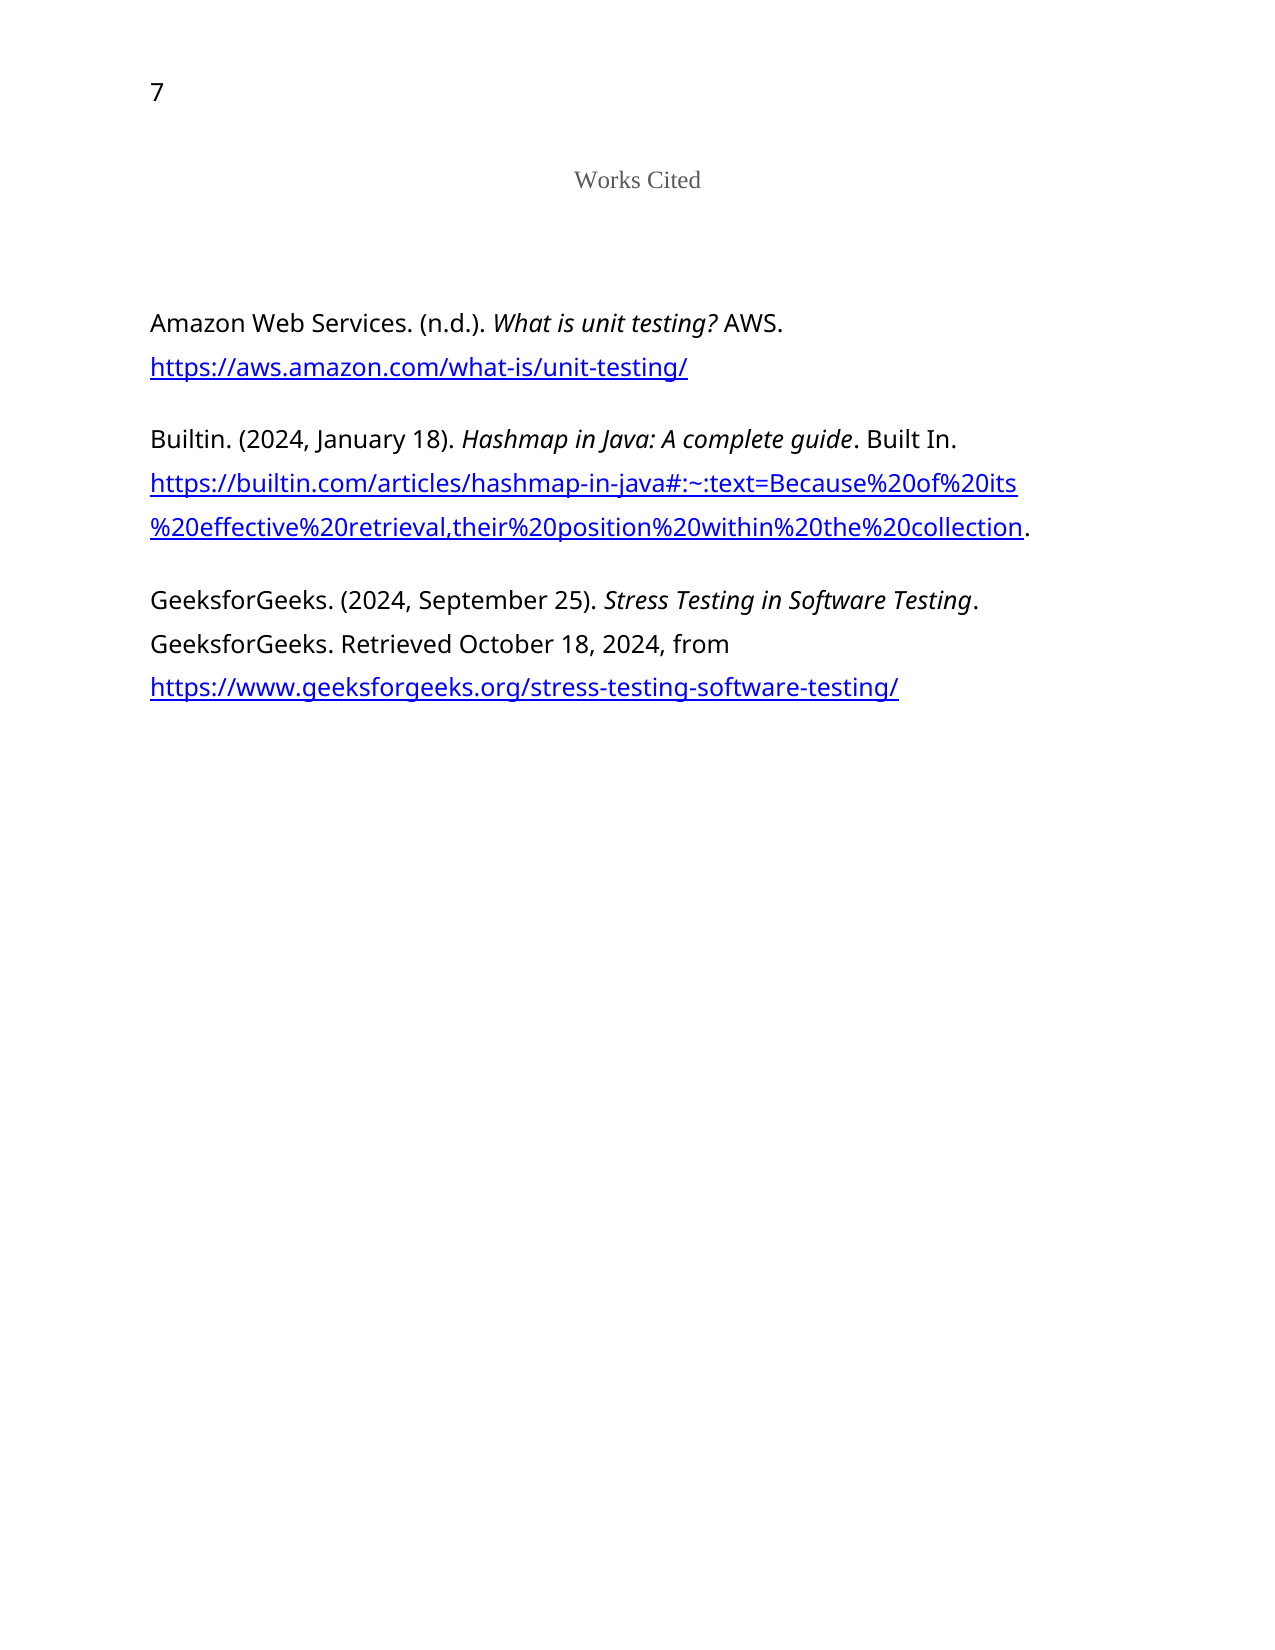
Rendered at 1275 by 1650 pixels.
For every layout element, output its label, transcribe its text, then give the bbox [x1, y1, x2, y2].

text Works Cited [150, 150, 1125, 194]
text Amazon Web Services. (n.d.). What is unit testing? AWS. https://aws.amazon.com/what-is/unit-testing/ [150, 296, 1125, 383]
text Builtin. (2024, January 18). Hashmap in Java: A complete guide. Built In. https://builtin.com/articles/hashmap-in-java#:~:text=Because%20of%20its%20effective%20retrieval,their%20position%20within%20the%20collection. [150, 412, 1125, 544]
text GeeksforGeeks. (2024, September 25). Stress Testing in Software Testing. GeeksforGeeks. Retrieved October 18, 2024, from https://www.geeksforgeeks.org/stress-testing-software-testing/ [150, 573, 1125, 704]
